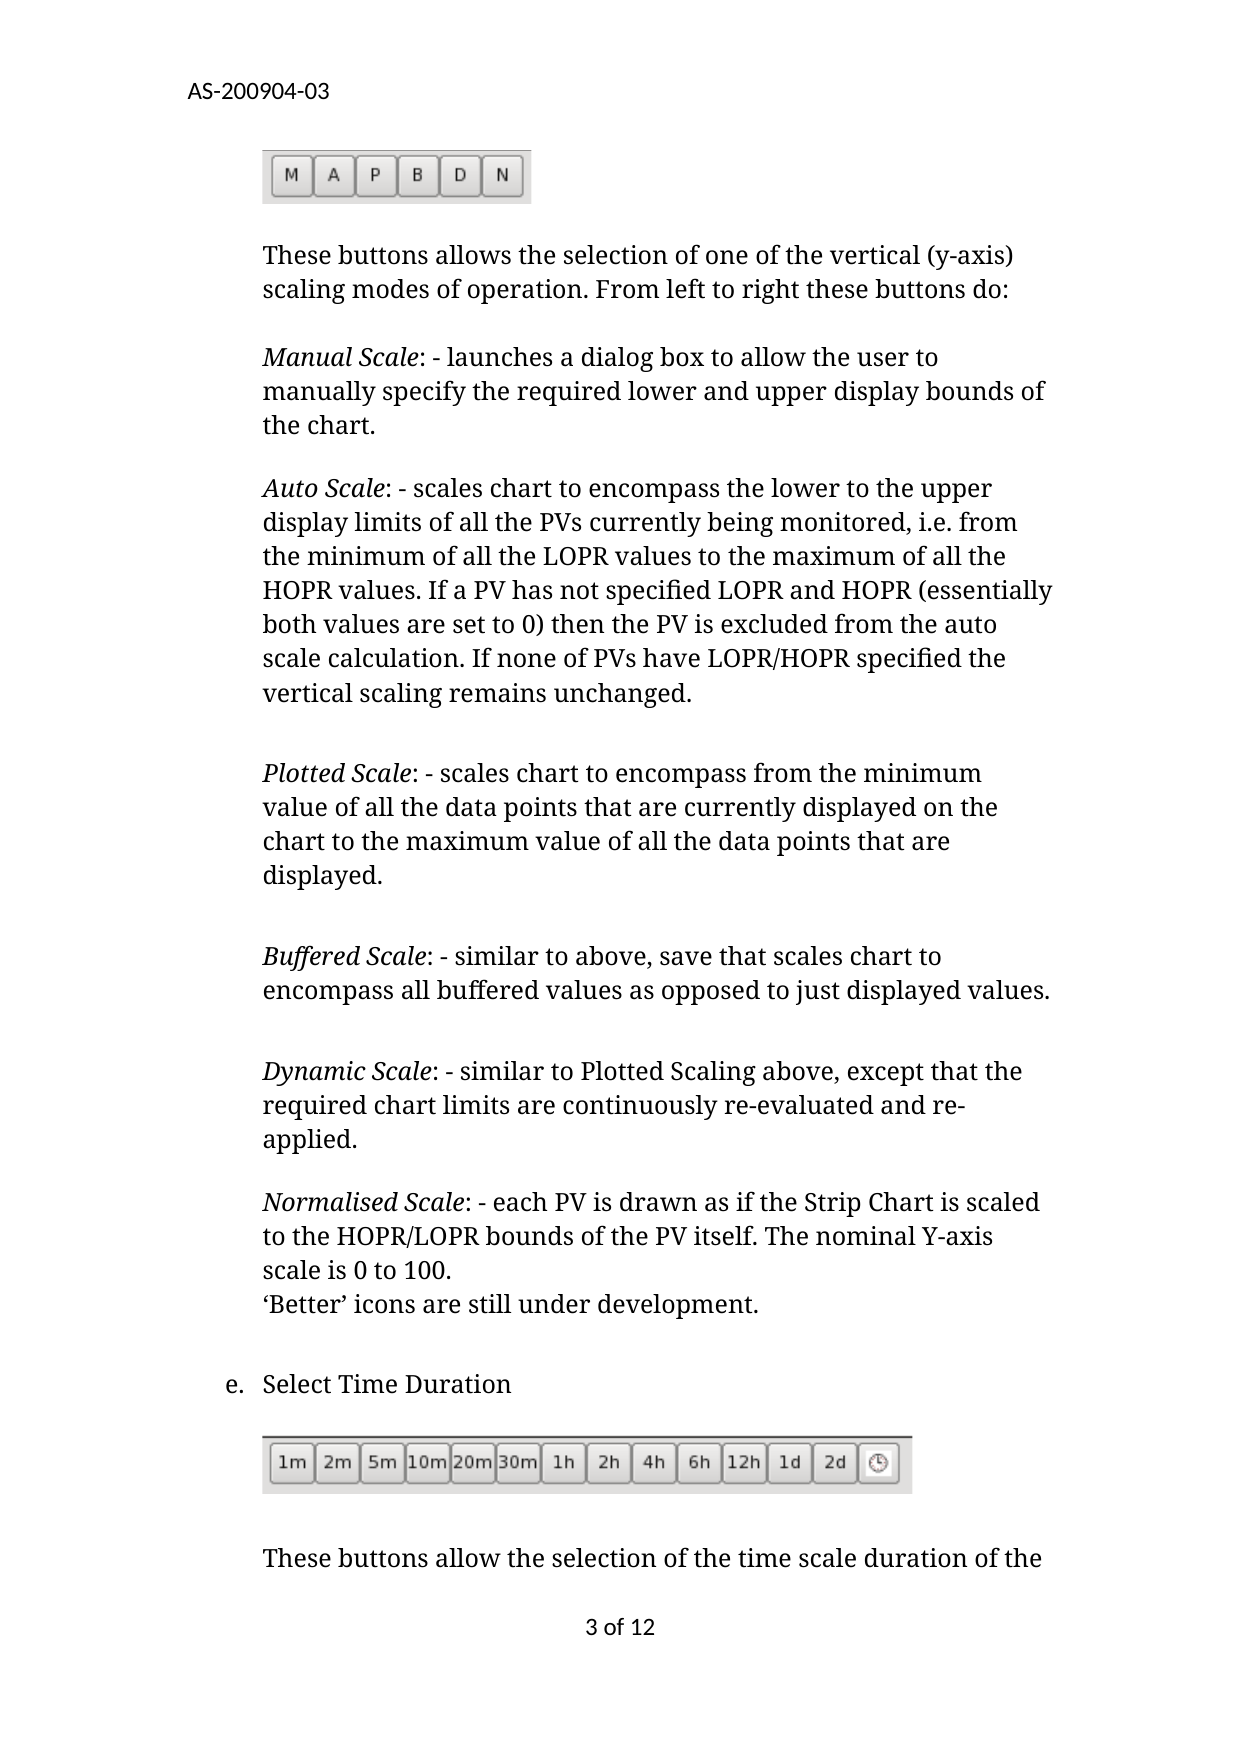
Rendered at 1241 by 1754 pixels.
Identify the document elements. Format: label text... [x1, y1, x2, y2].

picture [262, 1435, 913, 1494]
text Buffered Scale: - similar to above, save that scales chart to encompass all buffered values as opposed to just displayed values. [262, 939, 1053, 1041]
text Plotted Scale: - scales chart to encompass from the minimum value of all the data points that are currently displayed on the chart to the maximum value of all the data points that are displayed. [262, 756, 1053, 926]
picture [262, 150, 532, 204]
